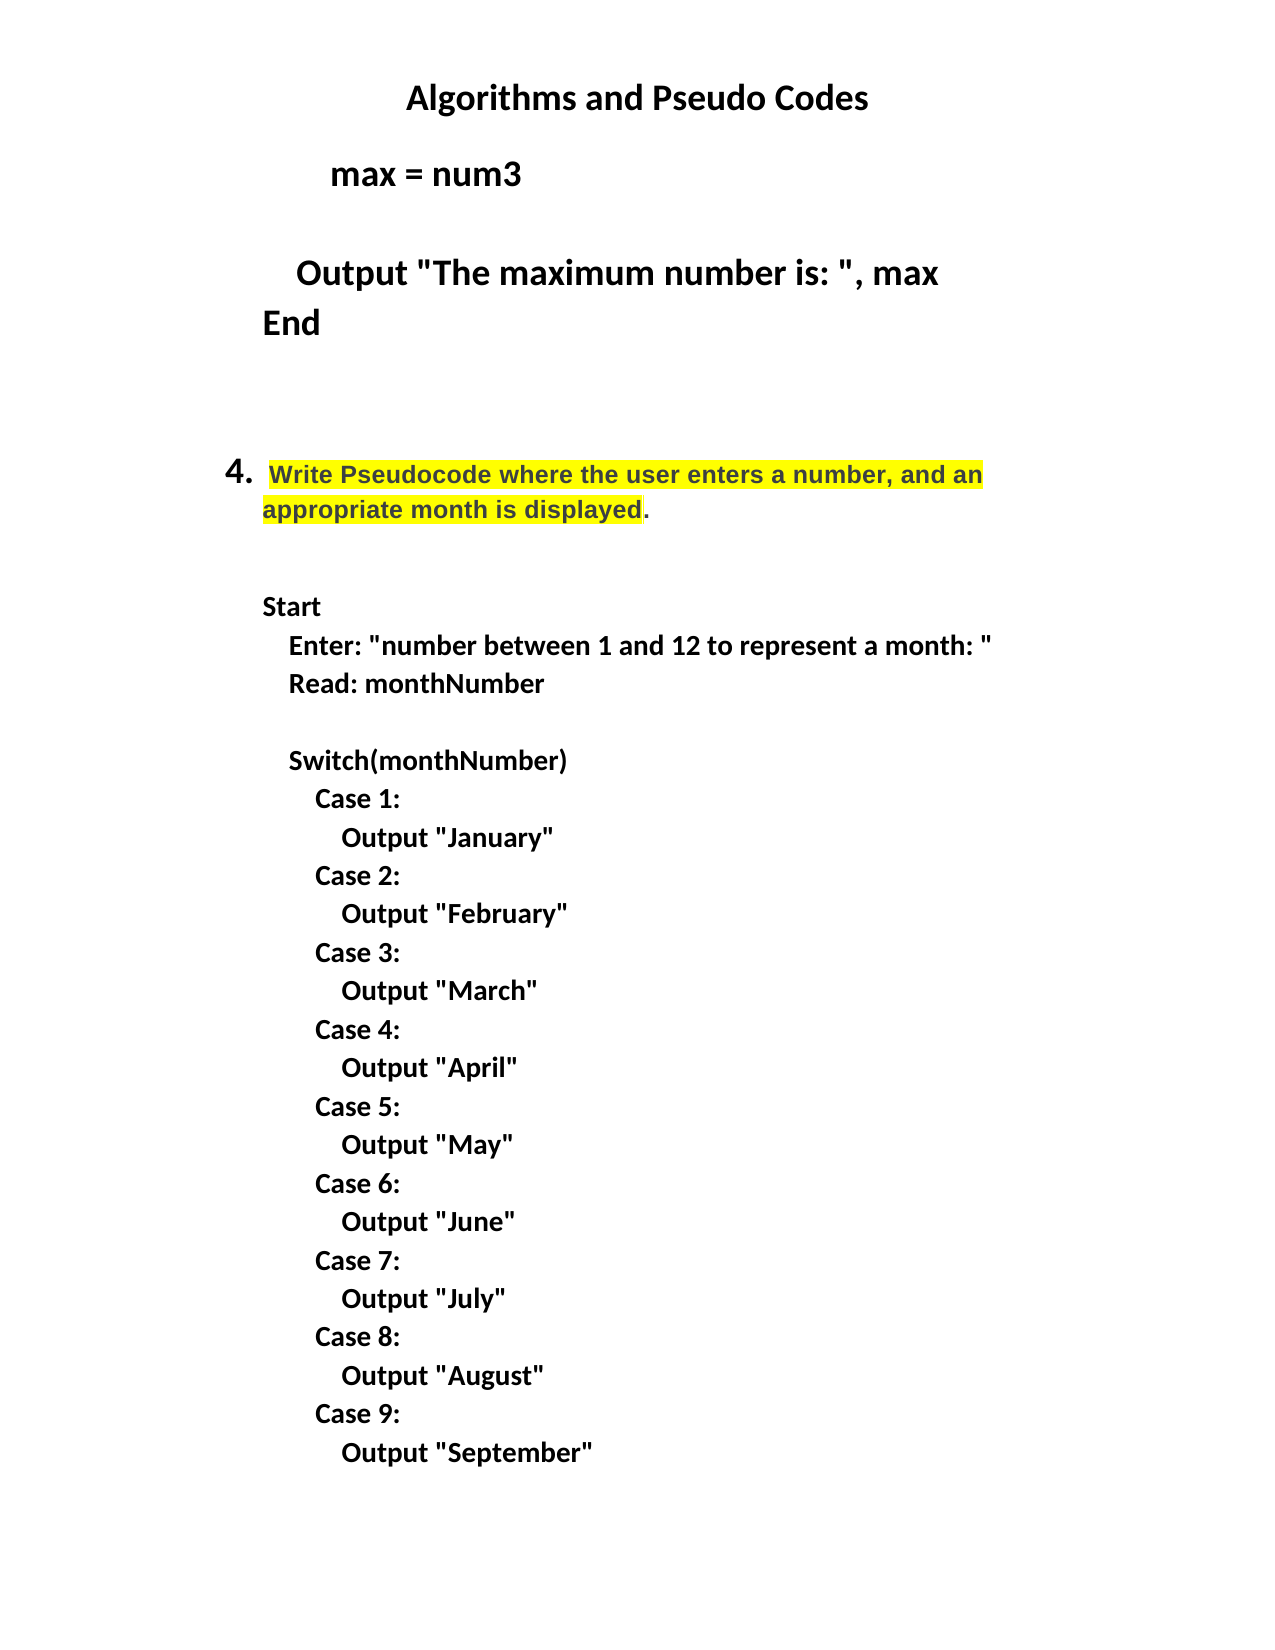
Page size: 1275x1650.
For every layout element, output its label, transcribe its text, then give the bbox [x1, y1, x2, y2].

list Case 7: [262, 1242, 1125, 1277]
list Output "The maximum number is: ", max [262, 249, 1125, 295]
list Enter: "number between 1 and 12 to represent a month: " [262, 627, 1125, 662]
list Switch(monthNumber) [262, 742, 1125, 777]
list Case 6: [262, 1165, 1125, 1200]
list Case 5: [262, 1088, 1125, 1123]
list Write Pseudocode where the user enters a number, and an appropriate month is displayed. [225, 447, 1125, 524]
list Output "February" [262, 896, 1125, 931]
list Case 3: [262, 934, 1125, 970]
list Output "June" [262, 1203, 1125, 1239]
list Output "August" [262, 1357, 1125, 1392]
list Case 2: [262, 857, 1125, 893]
list Output "April" [262, 1049, 1125, 1085]
list Output "September" [262, 1434, 1125, 1469]
list Case 8: [262, 1318, 1125, 1354]
list Output "March" [262, 972, 1125, 1008]
list Output "May" [262, 1126, 1125, 1162]
list Case 4: [262, 1011, 1125, 1047]
list Case 1: [262, 780, 1125, 816]
list max = num3 [262, 150, 1125, 196]
list Case 9: [262, 1395, 1125, 1431]
list Output "July" [262, 1280, 1125, 1316]
list End [262, 298, 1125, 344]
list Read: monthNumber [262, 665, 1125, 701]
list Start [262, 588, 1125, 624]
list Output "January" [262, 819, 1125, 854]
